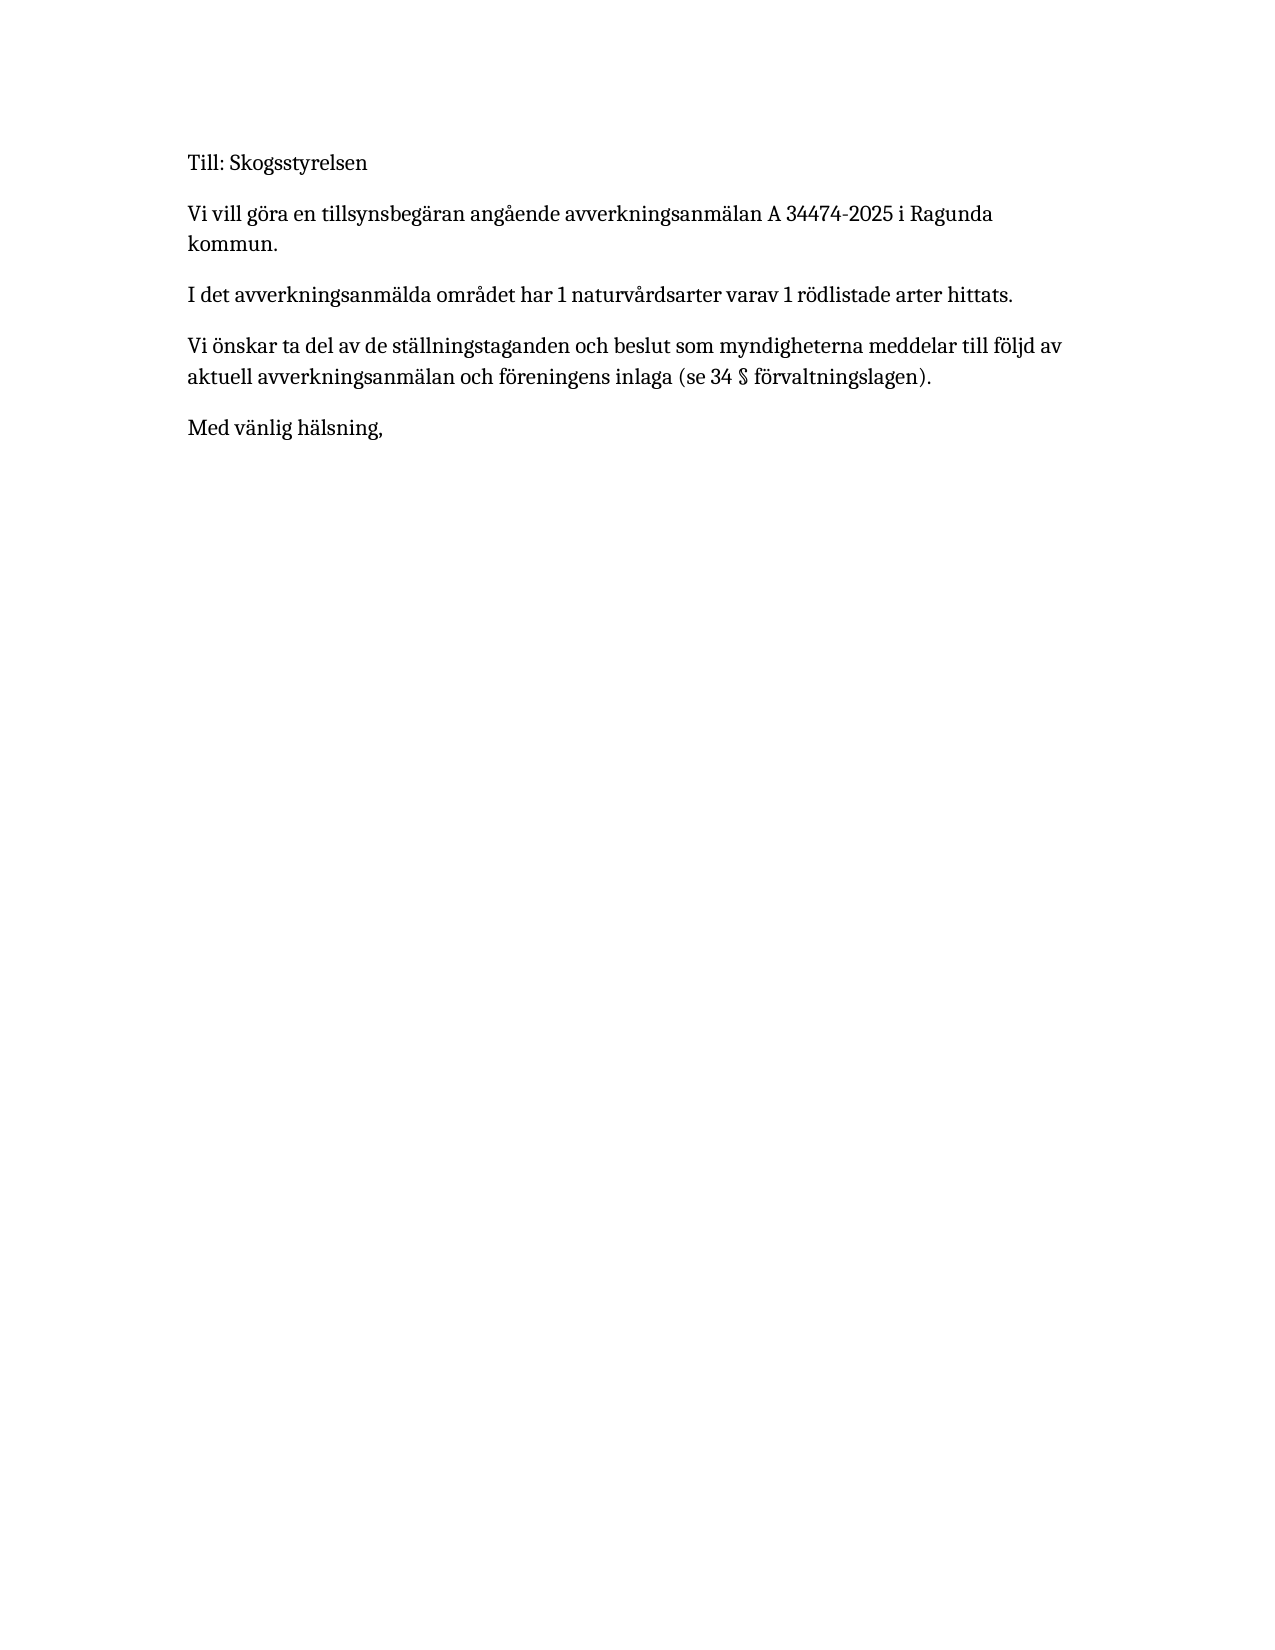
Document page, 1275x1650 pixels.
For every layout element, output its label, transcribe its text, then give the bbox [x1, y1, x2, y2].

text I det avverkningsanmälda området har 1 naturvårdsarter varav 1 rödlistade arter hittats. [187, 282, 1087, 309]
text Vi önskar ta del av de ställningstaganden och beslut som myndigheterna meddelar till följd av aktuell avverkningsanmälan och föreningens inlaga (se 34 § förvaltningslagen). [187, 333, 1087, 390]
text Till: Skogsstyrelsen [187, 150, 1087, 176]
text Vi vill göra en tillsynsbegäran angående avverkningsanmälan A 34474-2025 i Ragunda kommun. [187, 201, 1087, 258]
text Med vänlig hälsning, [187, 414, 1087, 471]
